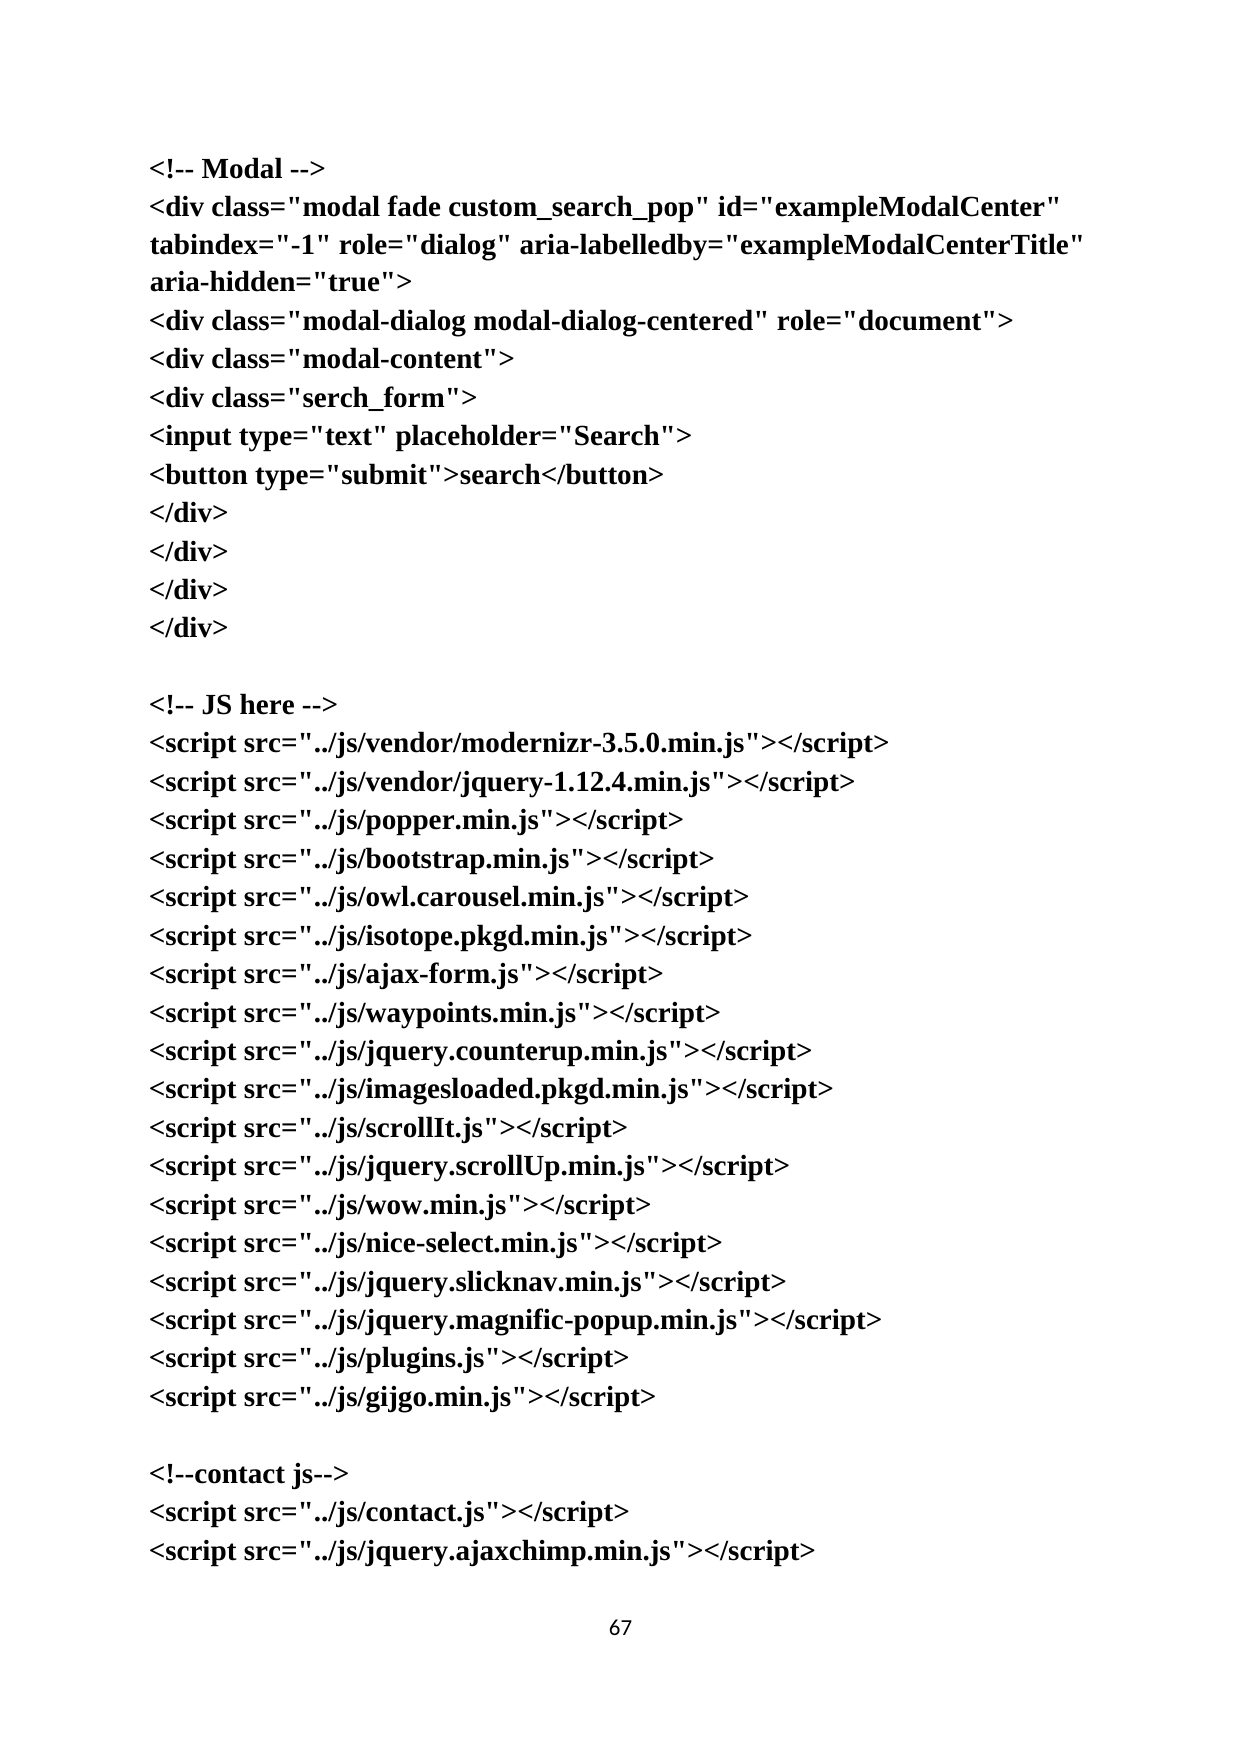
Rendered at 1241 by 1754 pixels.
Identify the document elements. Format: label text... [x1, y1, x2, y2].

text <script src="../js/jquery.magnific-popup.min.js"></script> [148, 1302, 1122, 1336]
text </div> [148, 611, 1122, 644]
text <script src="../js/jquery.scrollUp.min.js"></script> [148, 1148, 1122, 1182]
text <script src="../js/isotope.pkgd.min.js"></script> [148, 918, 1122, 951]
text <script src="../js/jquery.slicknav.min.js"></script> [148, 1264, 1122, 1297]
text <!-- JS here --> [148, 687, 1122, 721]
text <!--contact js--> [148, 1456, 1122, 1489]
text <script src="../js/popper.min.js"></script> [148, 802, 1122, 836]
text <script src="../js/imagesloaded.pkgd.min.js"></script> [148, 1072, 1122, 1105]
text <input type="text" placeholder="Search"> [148, 418, 1122, 452]
text <script src="../js/bootstrap.min.js"></script> [148, 841, 1122, 874]
text <div class="serch_form"> [148, 380, 1122, 413]
text <script src="../js/contact.js"></script> [148, 1494, 1122, 1528]
text </div> [148, 534, 1122, 567]
text <script src="../js/waypoints.min.js"></script> [148, 995, 1122, 1028]
text <button type="submit">search</button> [148, 457, 1122, 490]
text <div class="modal fade custom_search_pop" id="exampleModalCenter" tabindex="-1" role="dialog" aria-labelledby="exampleModalCenterTitle" aria-hidden="true"> [148, 189, 1122, 298]
text <script src="../js/ajax-form.js"></script> [148, 956, 1122, 990]
text <div class="modal-content"> [148, 341, 1122, 375]
text </div> [148, 572, 1122, 606]
text <script src="../js/vendor/jquery-1.12.4.min.js"></script> [148, 764, 1122, 798]
text </div> [148, 495, 1122, 529]
text <script src="../js/vendor/modernizr-3.5.0.min.js"></script> [148, 726, 1122, 759]
text <script src="../js/gijgo.min.js"></script> [148, 1379, 1122, 1413]
text <!-- Modal --> [148, 151, 1122, 185]
text <script src="../js/jquery.ajaxchimp.min.js"></script> [148, 1533, 1122, 1566]
text <script src="../js/jquery.counterup.min.js"></script> [148, 1033, 1122, 1067]
text <script src="../js/owl.carousel.min.js"></script> [148, 879, 1122, 913]
text <script src="../js/nice-select.min.js"></script> [148, 1225, 1122, 1259]
text <script src="../js/plugins.js"></script> [148, 1341, 1122, 1374]
text <script src="../js/scrollIt.js"></script> [148, 1110, 1122, 1143]
text <script src="../js/wow.min.js"></script> [148, 1187, 1122, 1220]
text <div class="modal-dialog modal-dialog-centered" role="document"> [148, 303, 1122, 337]
